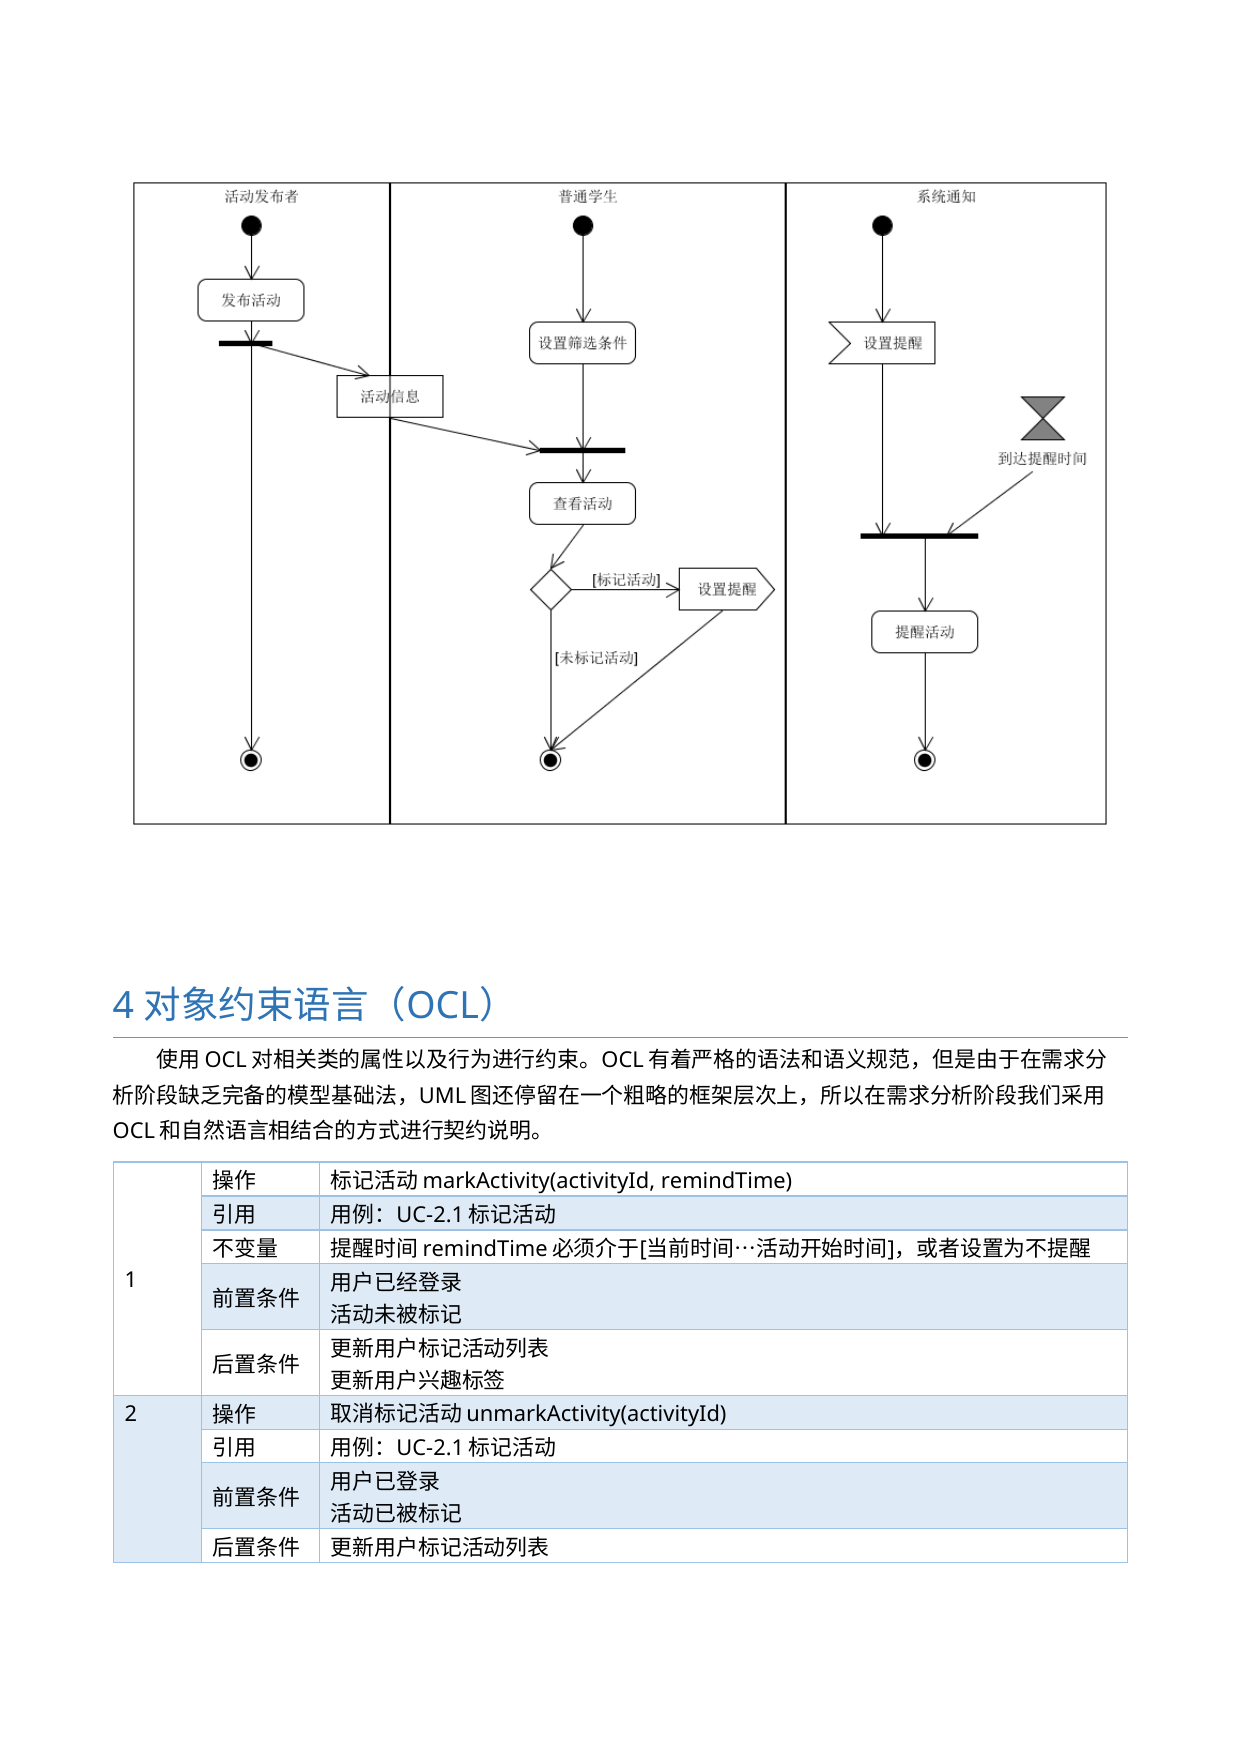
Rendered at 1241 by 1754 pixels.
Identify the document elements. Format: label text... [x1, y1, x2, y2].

table_cell 用户已经登录 活动未被标记 [320, 1264, 1127, 1329]
subtitle 4 对象约束语言（OCL） [112, 969, 1128, 1038]
text 使用OCL对相关类的属性以及行为进行约束。OCL有着严格的语法和语义规范，但是由于在需求分析阶段缺乏完备的模型基础法，UML图还停留在一个粗略的框架层次上，所以在需求分析阶段我们采用OCL和自然语言相结合的方式进行契约说明。 [112, 1042, 1128, 1146]
table_cell 前置条件 [202, 1463, 319, 1528]
table_cell 用例：UC-2.1标记活动 [320, 1197, 1127, 1229]
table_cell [320, 1231, 1127, 1263]
table_cell 操作 [202, 1396, 319, 1429]
table_cell 后置条件 [202, 1330, 319, 1395]
table_cell 更新用户标记活动列表 更新用户兴趣标签 [320, 1330, 1127, 1395]
table_header 操作 [202, 1163, 319, 1195]
table_cell 不变量 [202, 1231, 319, 1263]
table_cell 前置条件 [202, 1264, 319, 1329]
table_header 标记活动markActivity(activityId, remindTime) [320, 1163, 1127, 1195]
table_cell 用户已登录 活动已被标记 [320, 1463, 1127, 1528]
table_cell 2 [114, 1396, 201, 1562]
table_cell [320, 1529, 1127, 1562]
picture [112, 162, 1128, 846]
table_cell 用例：UC-2.1标记活动 [320, 1430, 1127, 1462]
table_cell 引用 [202, 1430, 319, 1462]
table_header 1 [114, 1163, 201, 1395]
table_cell 取消标记活动unmarkActivity(activityId) [320, 1396, 1127, 1429]
table_cell 引用 [202, 1197, 319, 1229]
table_cell 后置条件 [202, 1529, 319, 1562]
